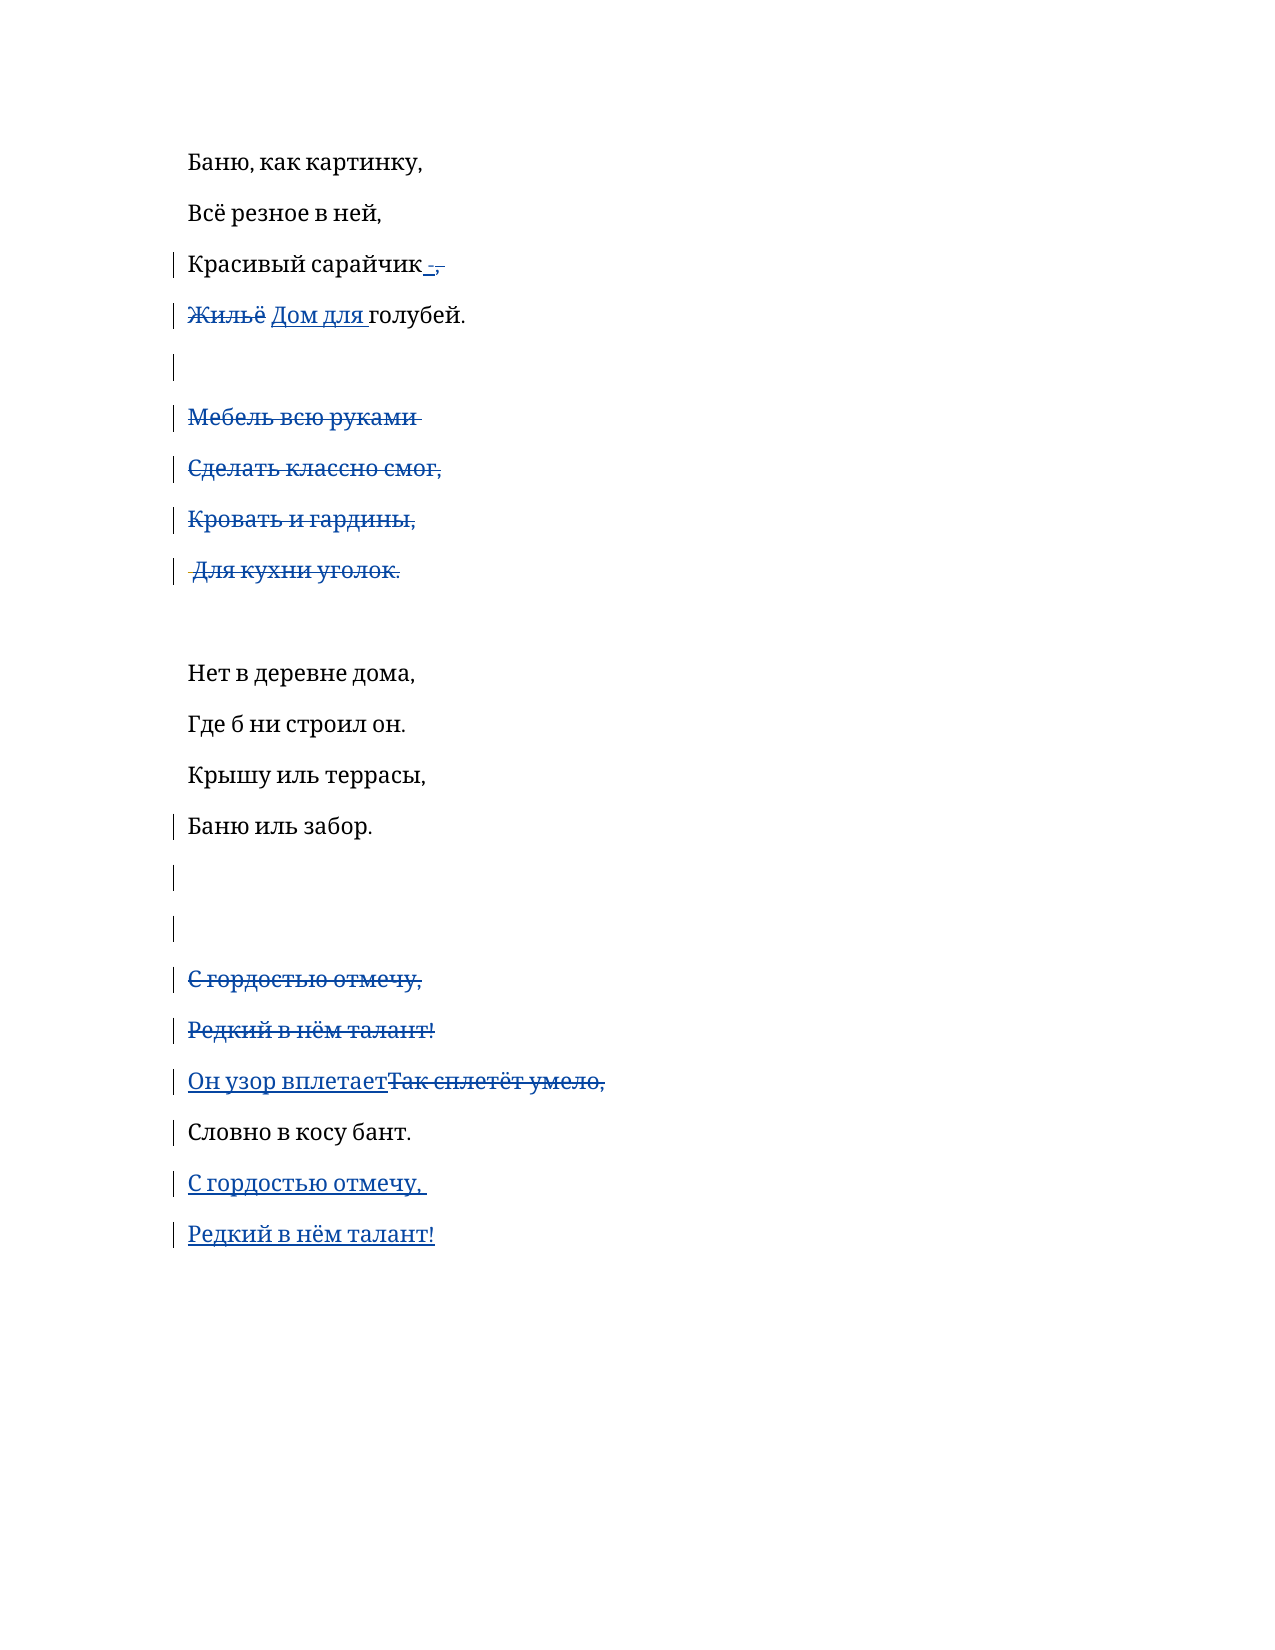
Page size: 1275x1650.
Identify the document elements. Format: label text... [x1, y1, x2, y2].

text Где б ни строил он. [187, 711, 1087, 738]
text Баню иль забор. [187, 813, 1087, 840]
text Красивый сарайчик [187, 252, 1087, 278]
text Крышу иль террасы, [187, 762, 1087, 789]
text Словно в косу бант. [187, 1120, 1087, 1146]
text Баню, как картинку, [187, 150, 1087, 176]
text Всё резное в ней, [187, 201, 1087, 227]
text Нет в деревне дома, [187, 660, 1087, 687]
text голубей. [187, 303, 1087, 329]
